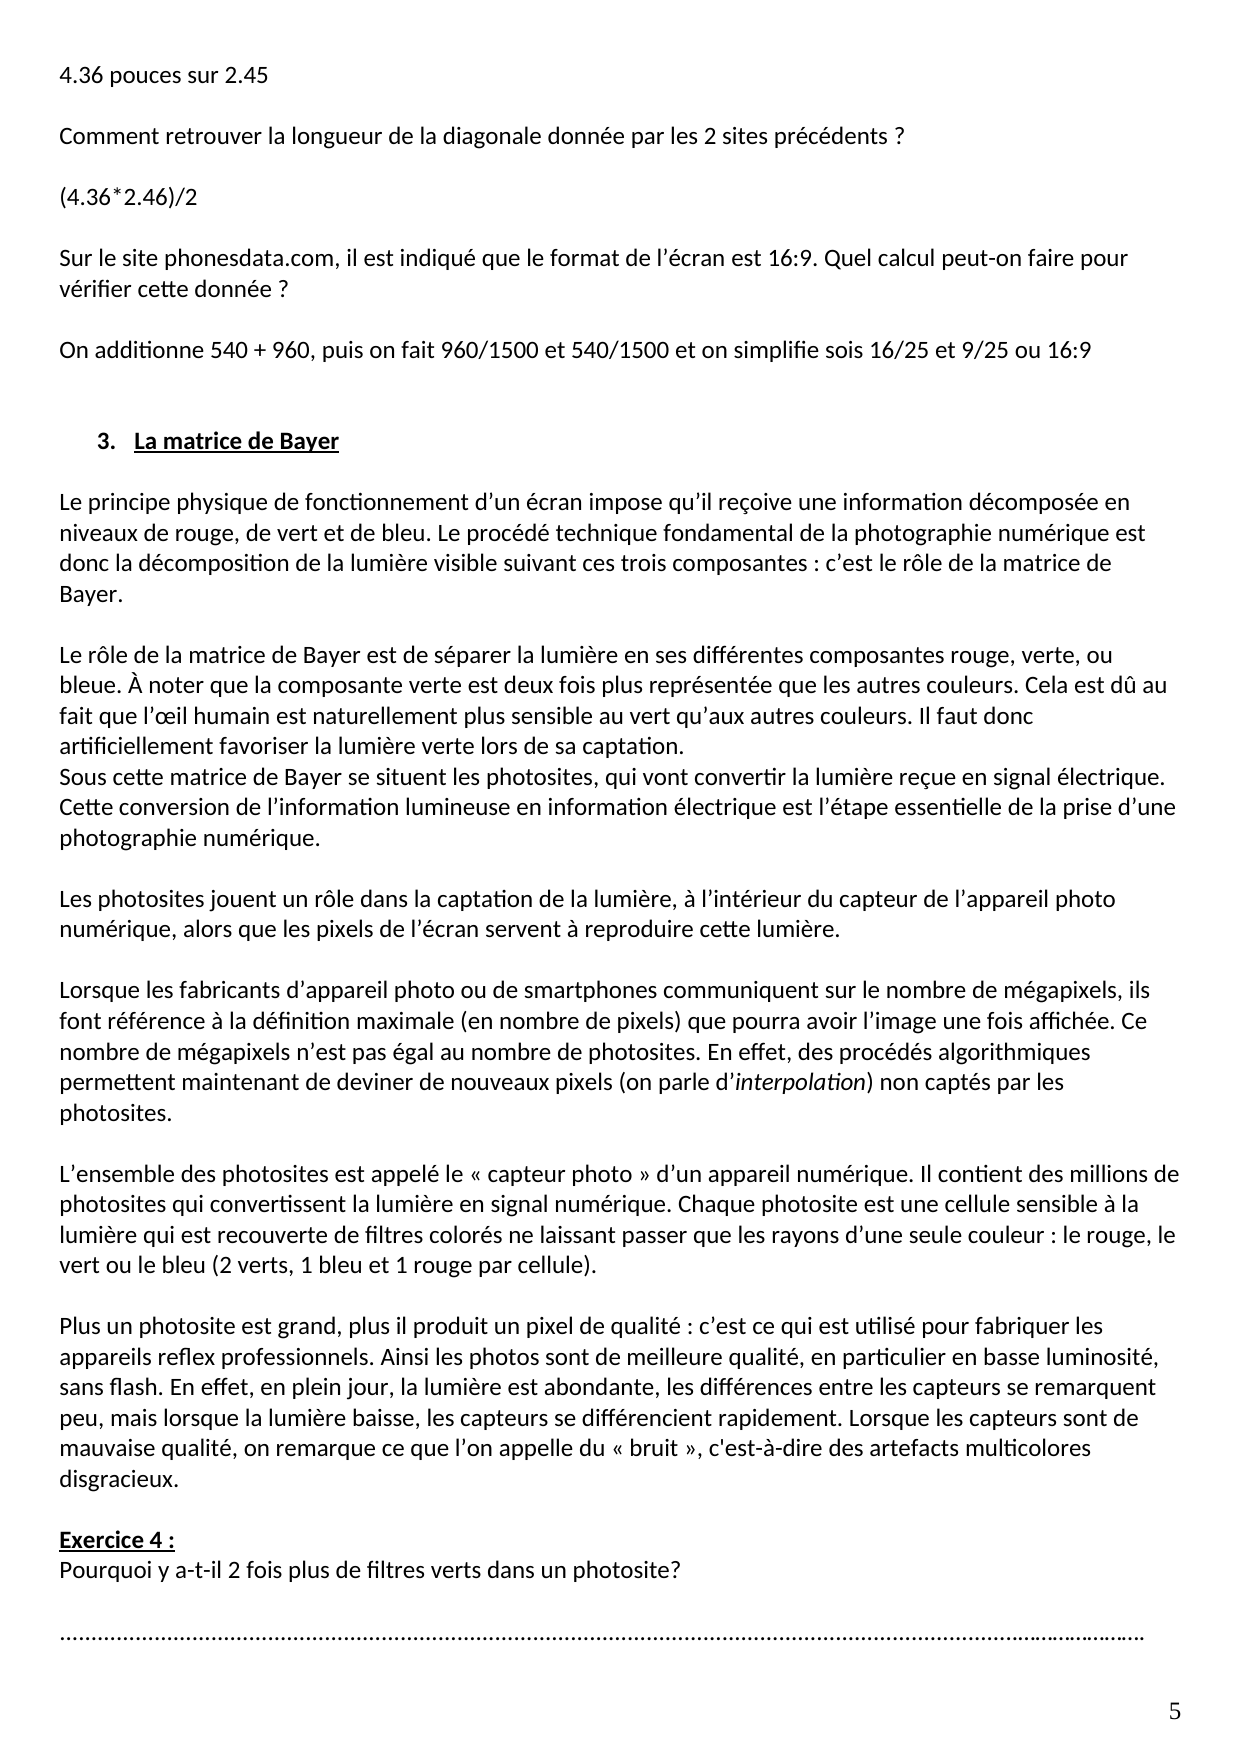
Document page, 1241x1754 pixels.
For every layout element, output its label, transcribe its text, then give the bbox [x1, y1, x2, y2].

text L’ensemble des photosites est appelé le « capteur photo » d’un appareil numérique. Il contient des millions de photosites qui convertissent la lumière en signal numérique. Chaque photosite est une cellule sensible à la lumière qui est recouverte de filtres colorés ne laissant passer que les rayons d’une seule couleur : le rouge, le vert ou le bleu (2 verts, 1 bleu et 1 rouge par cellule). [59, 1158, 1181, 1280]
text (4.36*2.46)/2 [59, 181, 1181, 212]
text Sous cette matrice de Bayer se situent les photosites, qui vont convertir la lumière reçue en signal électrique. Cette conversion de l’information lumineuse en information électrique est l’étape essentielle de la prise d’une photographie numérique. [59, 761, 1181, 853]
text Comment retrouver la longueur de la diagonale donnée par les 2 sites précédents ? [59, 120, 1181, 151]
text Plus un photosite est grand, plus il produit un pixel de qualité : c’est ce qui est utilisé pour fabriquer les appareils reflex professionnels. Ainsi les photos sont de meilleure qualité, en particulier en basse luminosité, sans flash. En effet, en plein jour, la lumière est abondante, les différences entre les capteurs se remarquent peu, mais lorsque la lumière baisse, les capteurs se différencient rapidement. Lorsque les capteurs sont de mauvaise qualité, on remarque ce que l’on appelle du « bruit », c'est-à-dire des artefacts multicolores disgracieux. [59, 1310, 1181, 1493]
text Lorsque les fabricants d’appareil photo ou de smartphones communiquent sur le nombre de mégapixels, ils font référence à la définition maximale (en nombre de pixels) que pourra avoir l’image une fois affichée. Ce nombre de mégapixels n’est pas égal au nombre de photosites. En effet, des procédés algorithmiques permettent maintenant de deviner de nouveaux pixels (on parle d’interpolation) non captés par les photosites. [59, 975, 1181, 1127]
text 4.36 pouces sur 2.45 [59, 59, 1181, 89]
text On additionne 540 + 960, puis on fait 960/1500 et 540/1500 et on simplifie sois 16/25 et 9/25 ou 16:9 [59, 334, 1181, 364]
text Le principe physique de fonctionnement d’un écran impose qu’il reçoive une information décomposée en niveaux de rouge, de vert et de bleu. Le procédé technique fondamental de la photographie numérique est donc la décomposition de la lumière visible suivant ces trois composantes : c’est le rôle de la matrice de Bayer. [59, 486, 1181, 608]
text Sur le site phonesdata.com, il est indiqué que le format de l’écran est 16:9. Quel calcul peut-on faire pour vérifier cette donnée ? [59, 242, 1181, 303]
list La matrice de Bayer [97, 425, 1181, 456]
text Les photosites jouent un rôle dans la captation de la lumière, à l’intérieur du capteur de l’appareil photo numérique, alors que les pixels de l’écran servent à reproduire cette lumière. [59, 883, 1181, 944]
picture [46, 1518, 1185, 1754]
text Le rôle de la matrice de Bayer est de séparer la lumière en ses différentes composantes rouge, verte, ou bleue. À noter que la composante verte est deux fois plus représentée que les autres couleurs. Cela est dû au fait que l’œil humain est naturellement plus sensible au vert qu’aux autres couleurs. Il faut donc artificiellement favoriser la lumière verte lors de sa captation. [59, 639, 1181, 761]
